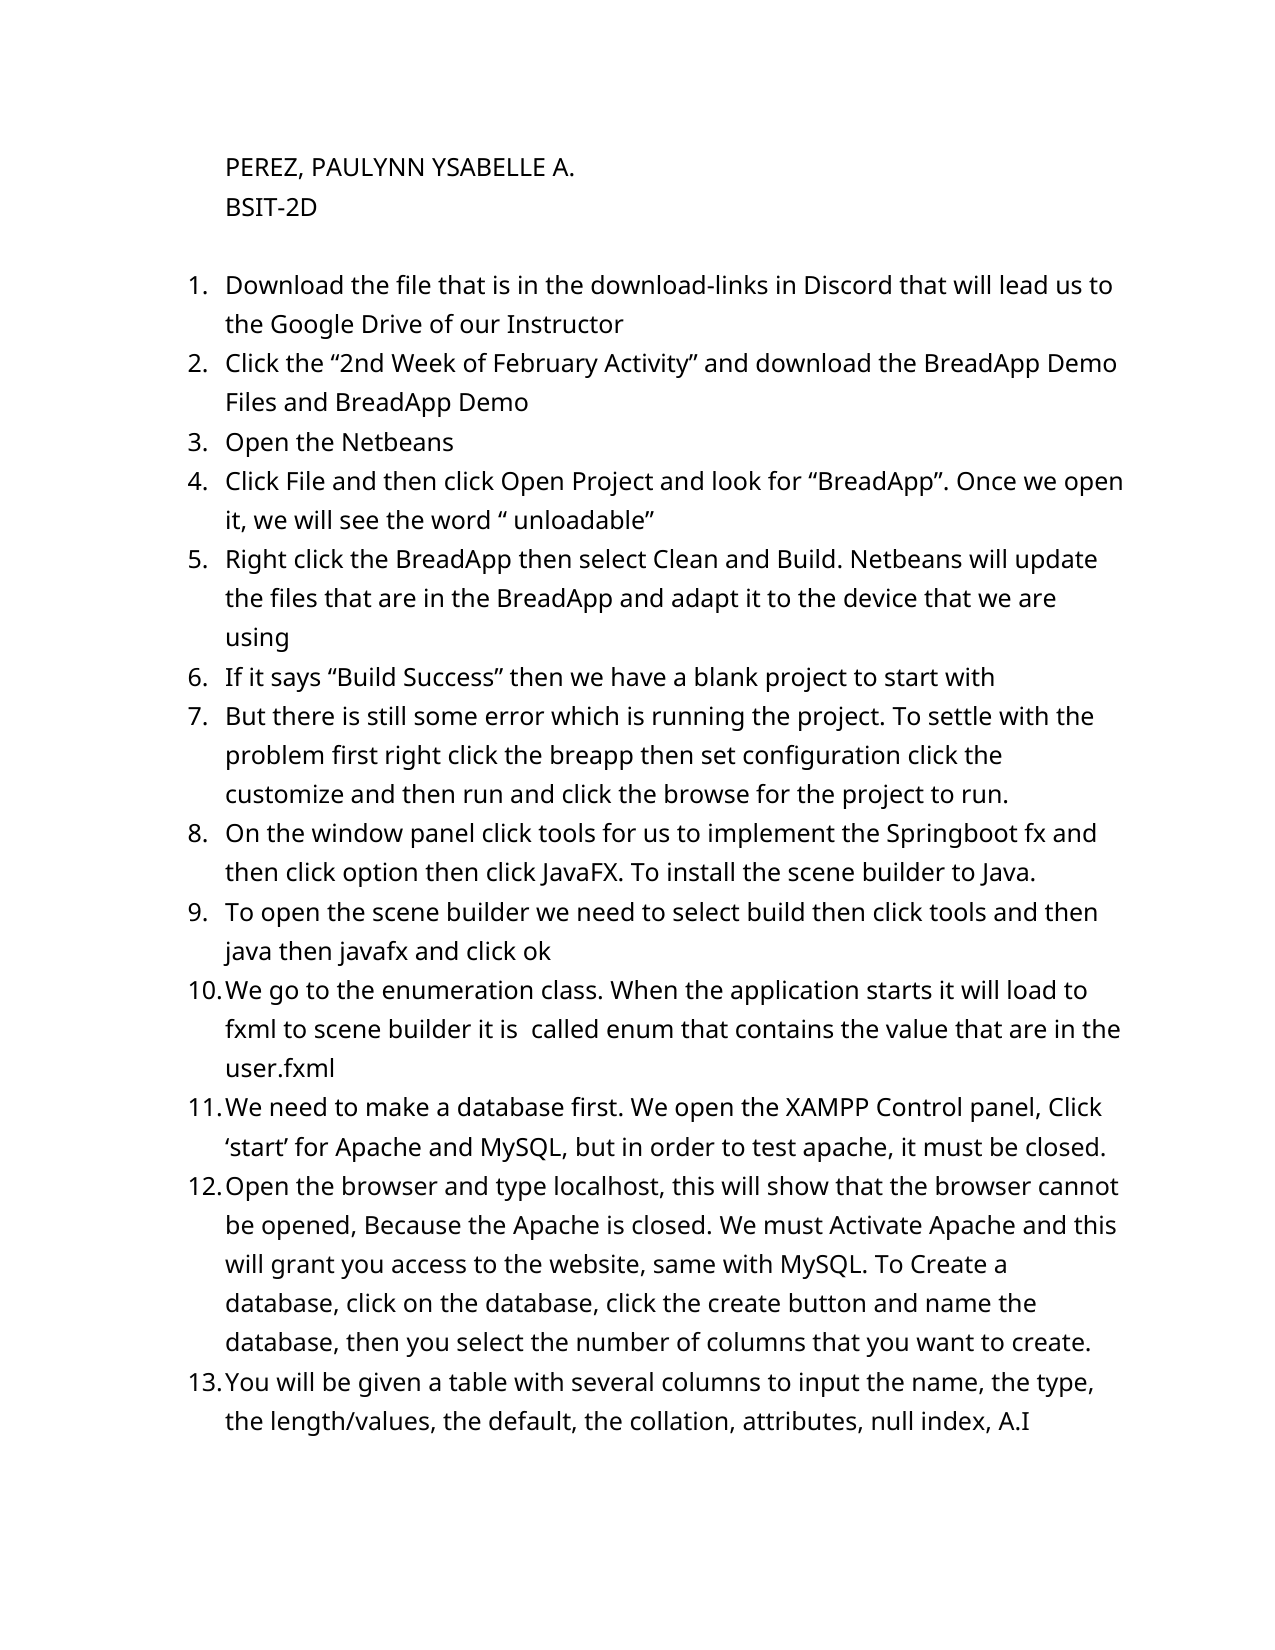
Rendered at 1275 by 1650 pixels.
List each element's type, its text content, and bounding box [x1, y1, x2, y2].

list Download the file that is in the download-links in Discord that will lead us to the Google Drive of our Instructor [187, 267, 1125, 341]
list But there is still some error which is running the project. To settle with the problem first right click the breapp then set configuration click the customize and then run and click the browse for the project to run. [187, 698, 1125, 811]
list Open the browser and type localhost, this will show that the browser cannot be opened, Because the Apache is closed. We must Activate Apache and this will grant you access to the website, same with MySQL. To Create a database, click on the database, click the create button and name the database, then you select the number of columns that you want to create. [187, 1168, 1125, 1359]
list Click File and then click Open Project and look for “BreadApp”. Once we open it, we will see the word “ unloadable” [187, 463, 1125, 537]
list On the window panel click tools for us to implement the Springboot fx and then click option then click JavaFX. To install the scene builder to Java. [187, 816, 1125, 889]
list To open the scene builder we need to select build then click tools and then java then javafx and click ok [187, 894, 1125, 967]
list Open the Netbeans [187, 424, 1125, 458]
list If it says “Build Success” then we have a blank project to start with [187, 659, 1125, 693]
list We need to make a database first. We open the XAMPP Control panel, Click ‘start’ for Apache and MySQL, but in order to test apache, it must be closed. [187, 1090, 1125, 1163]
list Right click the BreadApp then select Clean and Build. Netbeans will update the files that are in the BreadApp and adapt it to the device that we are using [187, 542, 1125, 654]
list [187, 1364, 1125, 1437]
text BSIT-2D [225, 189, 1125, 223]
list Click the “2nd Week of February Activity” and download the BreadApp Demo Files and BreadApp Demo [187, 346, 1125, 419]
list We go to the enumeration class. When the application starts it will load to fxml to scene builder it is called enum that contains the value that are in the user.fxml [187, 972, 1125, 1085]
text PEREZ, PAULYNN YSABELLE A. [225, 150, 1125, 184]
